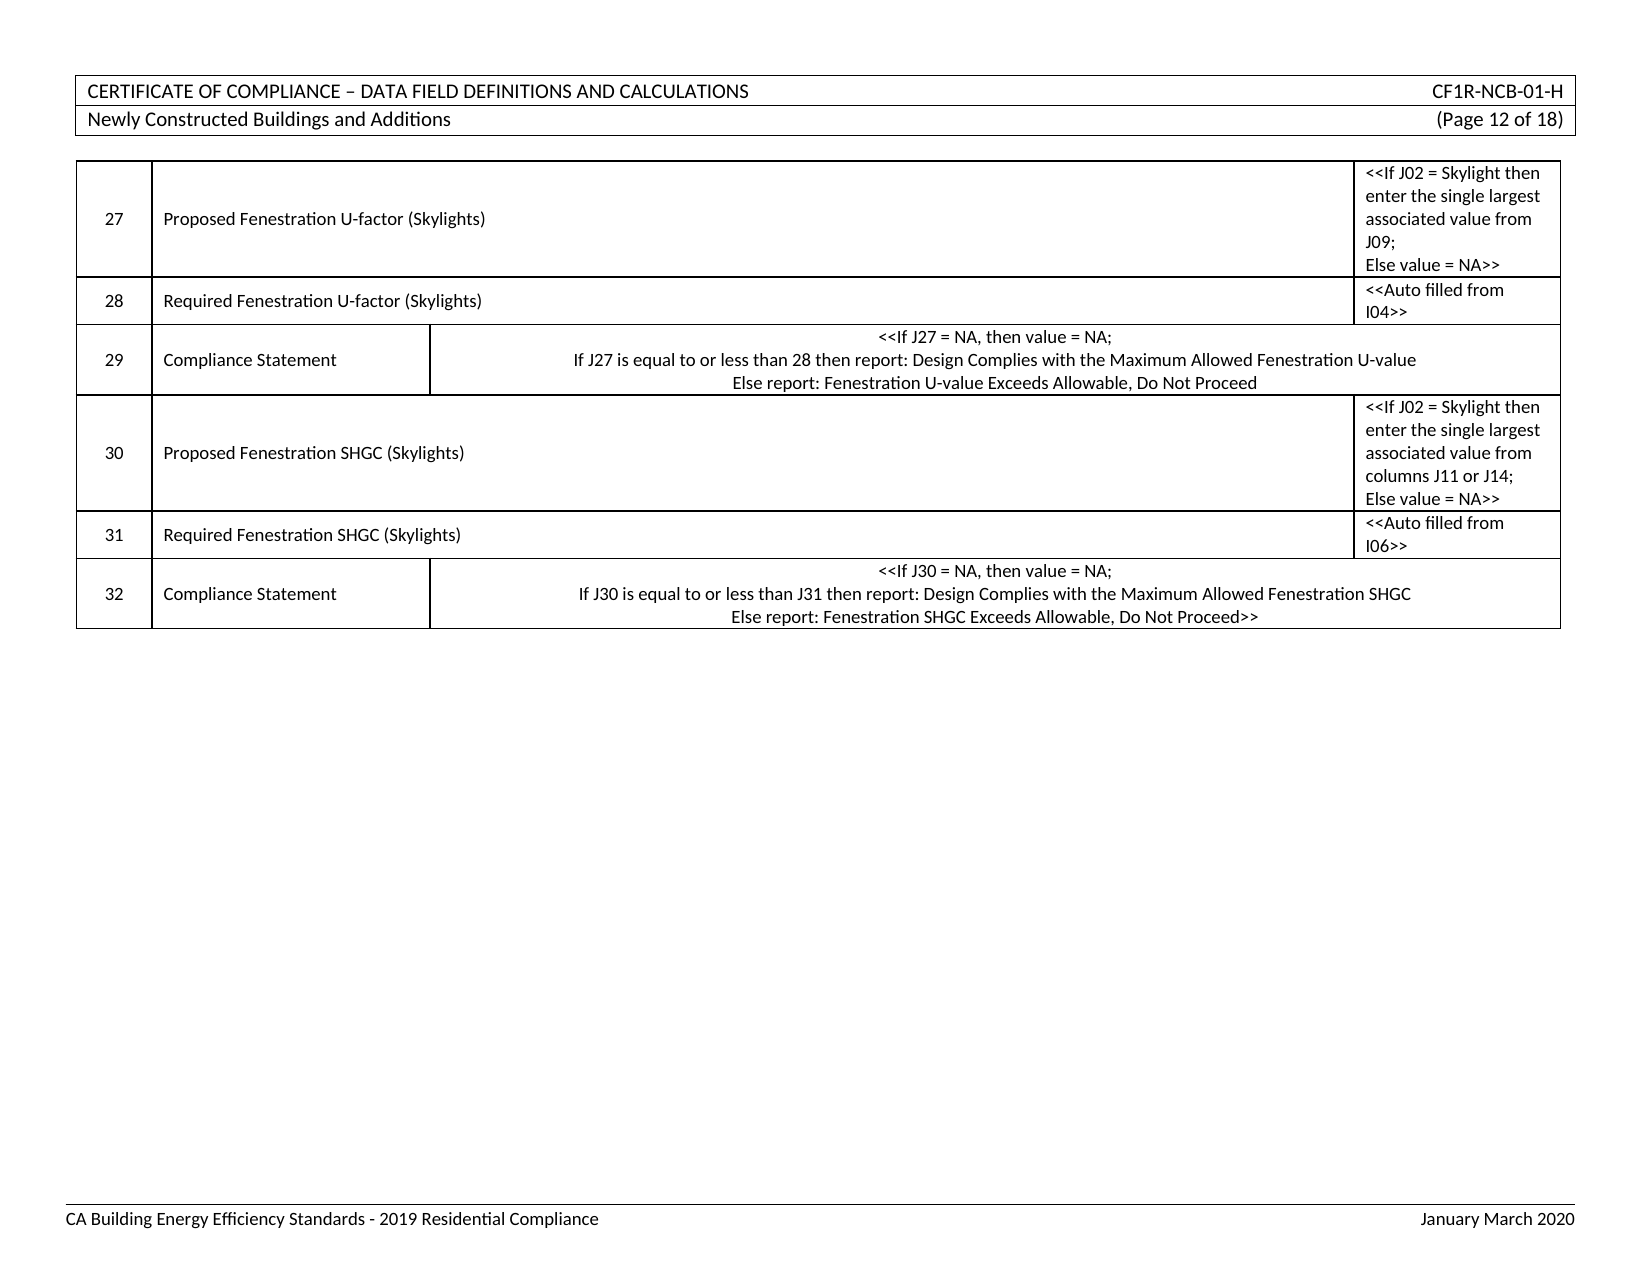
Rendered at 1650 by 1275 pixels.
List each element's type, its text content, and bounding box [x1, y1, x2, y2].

table_cell 29 [77, 325, 151, 394]
table_cell 30 [77, 396, 151, 510]
table_cell Required Fenestration U-factor (Skylights) [153, 278, 1353, 324]
table_cell Proposed Fenestration SHGC (Skylights) [153, 396, 1353, 510]
table_cell Compliance Statement [153, 325, 429, 394]
table_cell <<If J27 = NA, then value = NA; If J27 is equal to or less than 28 then report: Design Complies with the Maximum Allowed Fenestration U-value Else report: Fenestration U-value Exceeds Allowable, Do Not Proceed [431, 325, 1560, 394]
table_cell <<If J30 = NA, then value = NA; If J30 is equal to or less than J31 then report: Design Complies with the Maximum Allowed Fenestration SHGC Else report: Fenestration SHGC Exceeds Allowable, Do Not Proceed>> [431, 559, 1560, 628]
table_cell Compliance Statement [153, 559, 429, 628]
table_cell 27 [77, 162, 151, 276]
table_cell Proposed Fenestration U-factor (Skylights) [153, 162, 1353, 276]
table_cell Required Fenestration SHGC (Skylights) [153, 512, 1353, 557]
table_cell 28 [77, 278, 151, 324]
table_cell <<Auto filled from I06>> [1355, 512, 1560, 557]
table_cell <<Auto filled from I04>> [1355, 278, 1560, 324]
table_cell <<If J02 = Skylight then enter the single largest associated value from columns J11 or J14; Else value = NA>> [1355, 396, 1560, 510]
table_cell 32 [77, 559, 151, 628]
table_cell 31 [77, 512, 151, 557]
table_cell <<If J02 = Skylight then enter the single largest associated value from J09; Else value = NA>> [1355, 162, 1560, 276]
